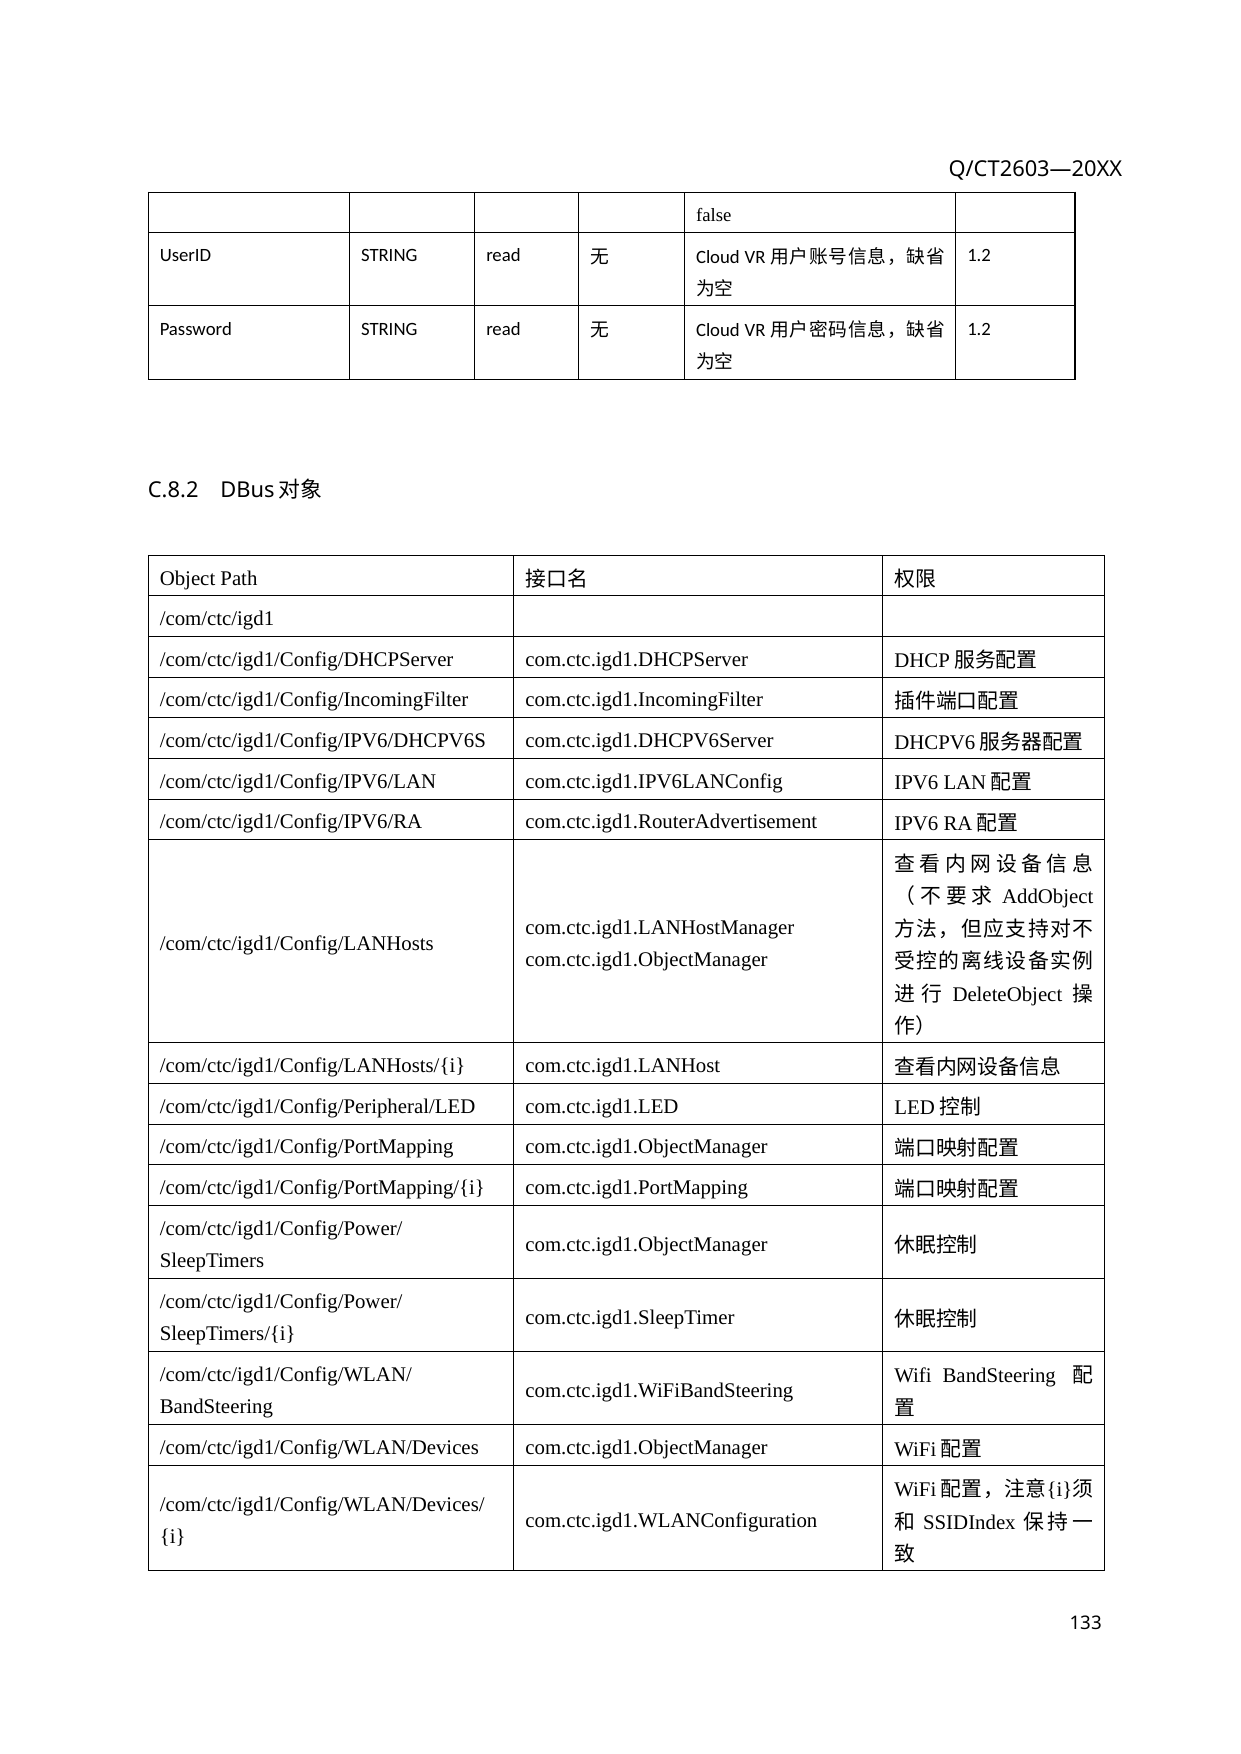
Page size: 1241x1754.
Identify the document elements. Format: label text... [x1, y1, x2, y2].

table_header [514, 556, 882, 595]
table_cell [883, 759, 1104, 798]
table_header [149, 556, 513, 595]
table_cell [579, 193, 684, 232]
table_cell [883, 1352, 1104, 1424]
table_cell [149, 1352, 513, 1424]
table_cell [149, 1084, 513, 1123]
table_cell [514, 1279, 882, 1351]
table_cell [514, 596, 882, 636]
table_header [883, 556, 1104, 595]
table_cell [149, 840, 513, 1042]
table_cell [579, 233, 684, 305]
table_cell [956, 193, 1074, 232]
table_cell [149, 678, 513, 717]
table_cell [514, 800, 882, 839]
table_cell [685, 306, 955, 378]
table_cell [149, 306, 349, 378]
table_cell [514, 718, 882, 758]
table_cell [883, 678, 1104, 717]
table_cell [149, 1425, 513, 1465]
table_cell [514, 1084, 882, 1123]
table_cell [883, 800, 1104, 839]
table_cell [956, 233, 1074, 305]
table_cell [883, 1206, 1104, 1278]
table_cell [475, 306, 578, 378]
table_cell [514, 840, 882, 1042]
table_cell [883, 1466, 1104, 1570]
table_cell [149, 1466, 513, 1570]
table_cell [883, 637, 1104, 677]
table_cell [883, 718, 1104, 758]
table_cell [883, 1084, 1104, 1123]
text DBus对象 [148, 472, 1122, 504]
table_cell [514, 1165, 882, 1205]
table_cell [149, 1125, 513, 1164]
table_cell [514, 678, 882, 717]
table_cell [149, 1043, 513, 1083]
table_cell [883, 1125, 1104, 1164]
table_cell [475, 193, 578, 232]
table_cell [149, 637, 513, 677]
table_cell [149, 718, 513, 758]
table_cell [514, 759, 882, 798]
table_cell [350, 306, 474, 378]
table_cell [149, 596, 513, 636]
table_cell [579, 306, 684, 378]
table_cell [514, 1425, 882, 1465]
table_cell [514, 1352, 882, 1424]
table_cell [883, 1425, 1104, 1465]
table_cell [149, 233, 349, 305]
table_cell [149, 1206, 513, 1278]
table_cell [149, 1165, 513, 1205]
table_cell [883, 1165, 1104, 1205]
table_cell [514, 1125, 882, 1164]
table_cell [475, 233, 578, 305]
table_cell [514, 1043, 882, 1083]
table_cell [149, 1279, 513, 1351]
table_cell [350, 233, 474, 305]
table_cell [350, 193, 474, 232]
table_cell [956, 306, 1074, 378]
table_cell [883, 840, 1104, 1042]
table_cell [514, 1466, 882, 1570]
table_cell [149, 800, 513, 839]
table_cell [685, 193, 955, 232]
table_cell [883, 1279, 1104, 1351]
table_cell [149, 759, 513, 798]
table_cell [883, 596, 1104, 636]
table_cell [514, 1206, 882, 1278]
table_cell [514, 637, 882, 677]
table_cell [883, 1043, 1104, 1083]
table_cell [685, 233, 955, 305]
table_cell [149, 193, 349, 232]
